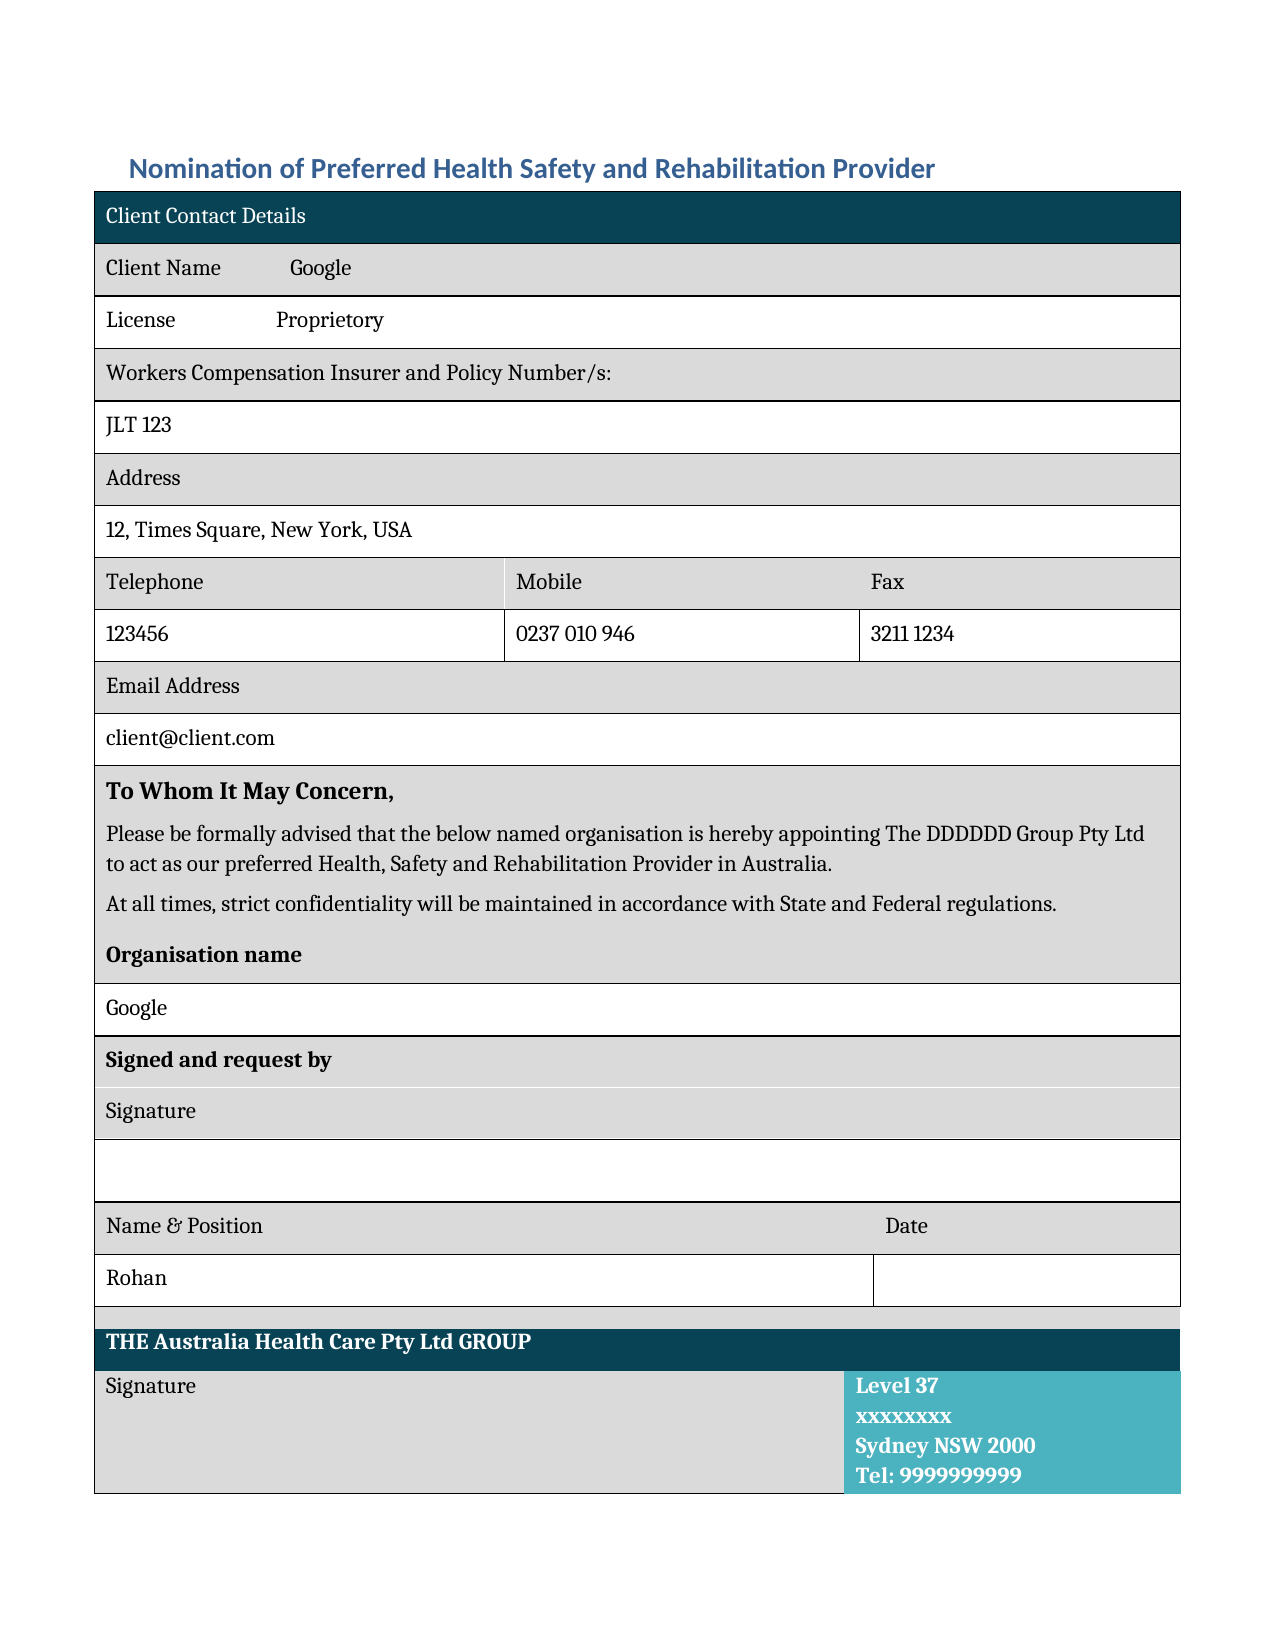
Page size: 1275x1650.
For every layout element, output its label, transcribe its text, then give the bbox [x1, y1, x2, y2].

table_cell [874, 1255, 1180, 1306]
table_cell Name & Position [95, 1203, 874, 1254]
table_cell 3211 1234 [860, 610, 1180, 661]
table_cell Organisation name [95, 932, 1180, 983]
table_cell THE Australia Health Care Pty Ltd GROUP [95, 1329, 1180, 1371]
table_cell [95, 1307, 1180, 1329]
table_cell Signature [95, 1371, 844, 1493]
table_cell Signature [95, 1088, 1180, 1138]
table_cell License Proprietory [95, 297, 1180, 348]
table_cell Fax [859, 558, 1180, 609]
table_cell Address [95, 454, 1180, 505]
table_cell client@client.com [95, 714, 1180, 765]
table_cell 0237 010 946 [505, 610, 859, 661]
table_cell 12, Times Square, New York, USA [95, 506, 1180, 557]
table_cell Workers Compensation Insurer and Policy Number/s: [95, 349, 1180, 400]
table_cell To Whom It May Concern, Please be formally advised that the below named organisation is hereby appointing The DDDDDD Group Pty Ltd to act as our preferred Health, Safety and Rehabilitation Provider in Australia. At all times, strict confidentiality will be maintained in accordance with State and Federal regulations. [95, 766, 1180, 932]
table_cell Telephone [95, 558, 504, 609]
subtitle Nomination of Preferred Health Safety and Rehabilitation Provider [128, 150, 1087, 186]
table_cell Client Name Google [95, 244, 1180, 295]
table_cell Mobile [505, 558, 859, 609]
table_header Client Contact Details [95, 192, 1180, 243]
table_cell JLT 123 [95, 402, 1180, 453]
table_cell Signed and request by [95, 1037, 1180, 1087]
table_cell Rohan [95, 1255, 873, 1306]
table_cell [845, 1373, 1180, 1493]
table_cell [95, 1140, 1180, 1201]
table_cell Google [95, 984, 1180, 1035]
table_cell Email Address [95, 662, 1180, 713]
table_cell Date [874, 1203, 1180, 1254]
table_cell 123456 [95, 610, 504, 661]
